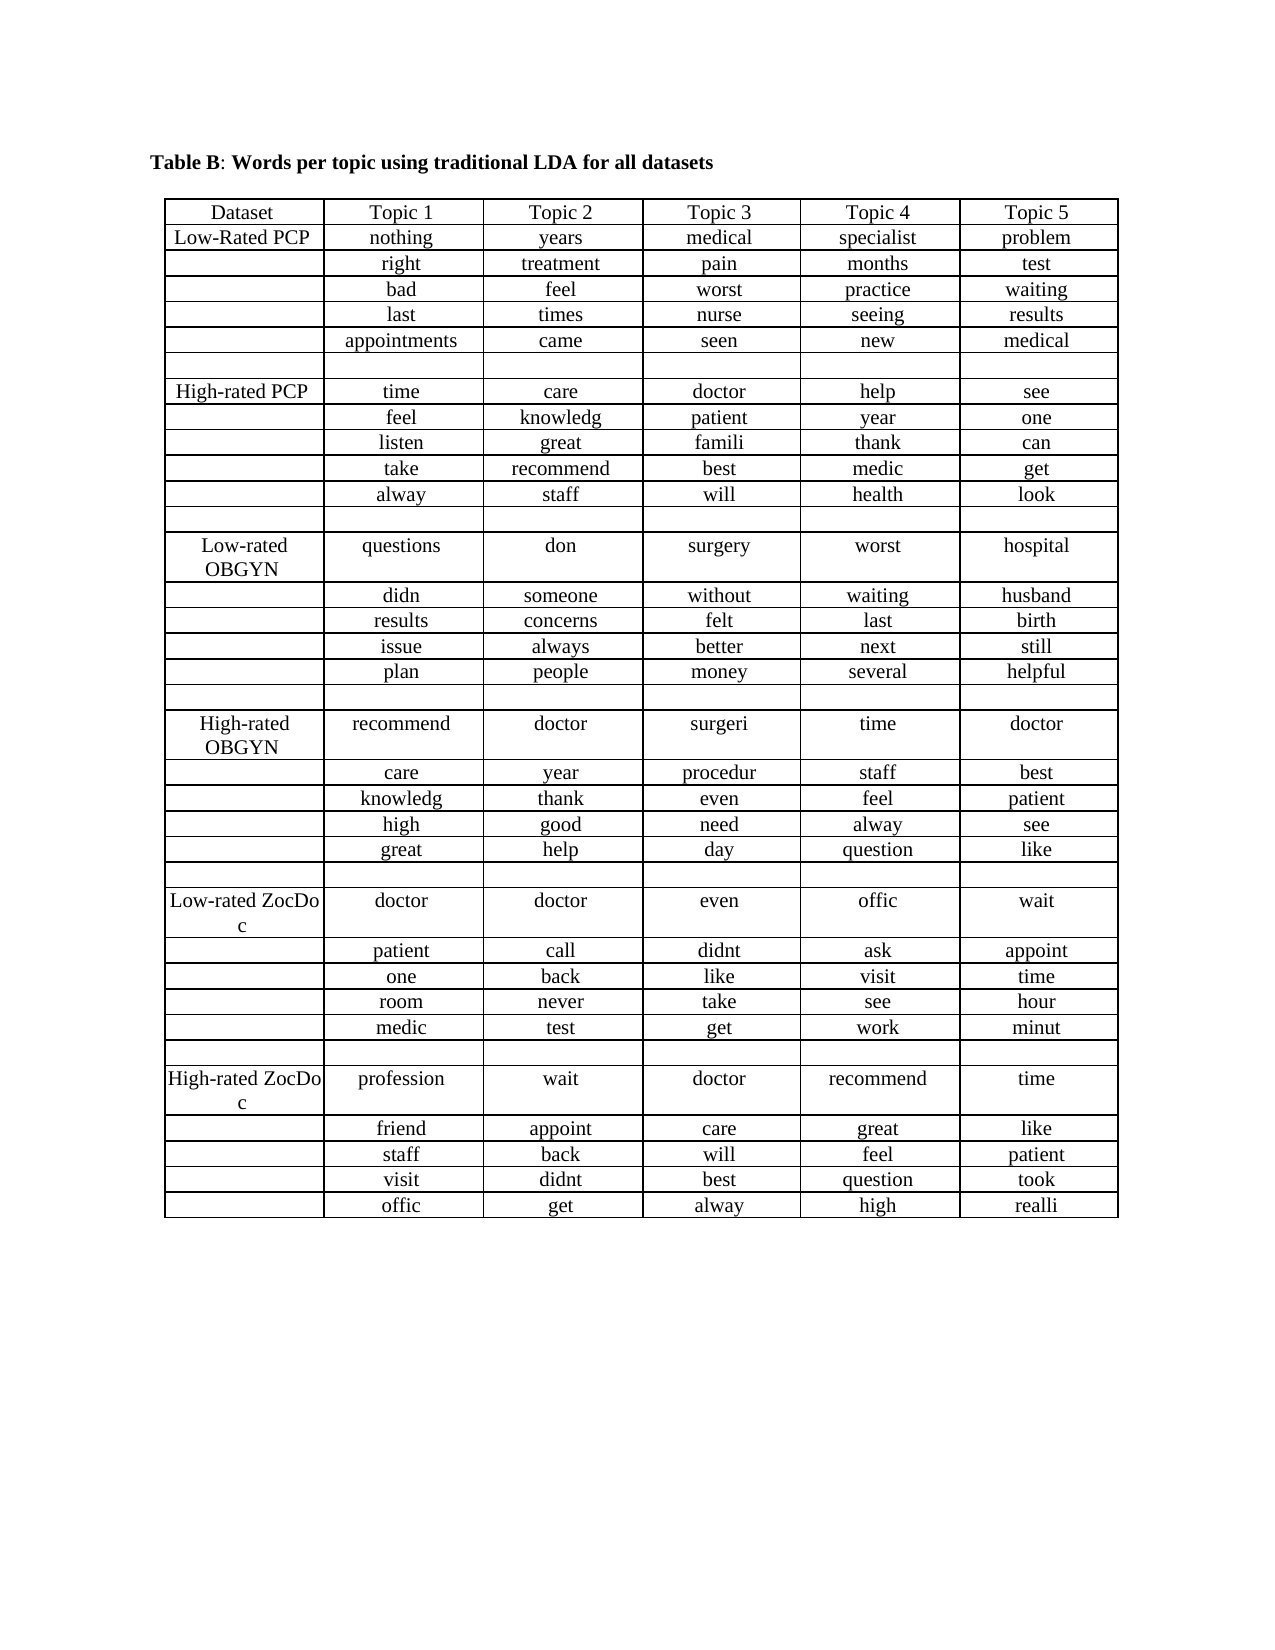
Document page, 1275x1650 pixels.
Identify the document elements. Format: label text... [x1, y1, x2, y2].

table_cell hospital [961, 533, 1117, 581]
table_cell High-rated ZocDoc [166, 1066, 323, 1114]
table_cell help [484, 837, 642, 861]
table_cell test [484, 1015, 642, 1039]
table_cell even [644, 888, 800, 937]
table_cell medic [801, 456, 959, 480]
table_cell best [644, 1167, 800, 1191]
table_cell High-rated OBGYN [166, 711, 323, 759]
table_cell seen [644, 328, 800, 352]
text Table B: Words per topic using traditional LDA for all datasets [150, 150, 1125, 174]
table_cell profession [325, 1066, 483, 1114]
table_header Topic 1 [325, 200, 483, 224]
table_cell see [801, 990, 959, 1013]
table_cell [166, 1041, 323, 1065]
table_cell High-rated PCP [166, 379, 323, 403]
table_cell doctor [484, 888, 642, 937]
table_cell problem [961, 225, 1117, 249]
table_cell test [961, 251, 1117, 275]
table_cell [166, 1116, 323, 1140]
table_cell new [801, 328, 959, 352]
table_cell worst [801, 533, 959, 581]
table_cell [484, 353, 642, 377]
table_cell without [644, 583, 800, 607]
table_cell famili [644, 430, 800, 454]
table_cell high [325, 812, 483, 836]
table_cell never [484, 990, 642, 1013]
table_cell knowledg [325, 786, 483, 810]
table_cell [166, 938, 323, 962]
table_cell call [484, 938, 642, 962]
table_header Topic 5 [961, 200, 1117, 224]
table_cell right [325, 251, 483, 275]
table_cell get [644, 1015, 800, 1039]
table_cell [166, 328, 323, 352]
table_cell like [961, 1116, 1117, 1140]
table_cell doctor [644, 1066, 800, 1114]
table_cell one [961, 405, 1117, 429]
table_cell visit [801, 964, 959, 988]
table_cell practice [801, 277, 959, 301]
table_cell [166, 1167, 323, 1191]
table_cell [166, 277, 323, 301]
table_cell [325, 863, 483, 887]
table_cell months [801, 251, 959, 275]
table_cell [166, 302, 323, 326]
table_cell [961, 863, 1117, 887]
table_cell time [325, 379, 483, 403]
table_cell [644, 863, 800, 887]
table_cell wait [484, 1066, 642, 1114]
table_cell knowledg [484, 405, 642, 429]
table_cell patient [961, 1142, 1117, 1166]
table_cell doctor [325, 888, 483, 937]
table_cell medic [325, 1015, 483, 1039]
table_cell [325, 353, 483, 377]
table_cell day [644, 837, 800, 861]
table_cell appoint [484, 1116, 642, 1140]
table_cell plan [325, 660, 483, 683]
table_cell care [484, 379, 642, 403]
table_cell staff [801, 760, 959, 784]
table_cell feel [801, 786, 959, 810]
table_cell [644, 1041, 800, 1065]
table_cell next [801, 634, 959, 658]
table_cell back [484, 964, 642, 988]
table_cell don [484, 533, 642, 581]
table_cell offic [325, 1193, 483, 1217]
table_cell feel [801, 1142, 959, 1166]
table_cell take [644, 990, 800, 1013]
table_cell times [484, 302, 642, 326]
table_cell help [801, 379, 959, 403]
table_cell best [961, 760, 1117, 784]
table_cell [166, 456, 323, 480]
table_cell recommend [801, 1066, 959, 1114]
table_cell one [325, 964, 483, 988]
table_cell great [801, 1116, 959, 1140]
table_cell will [644, 1142, 800, 1166]
table_cell several [801, 660, 959, 683]
table_cell still [961, 634, 1117, 658]
table_cell [325, 685, 483, 709]
table_cell results [961, 302, 1117, 326]
table_cell Low-Rated PCP [166, 225, 323, 249]
table_cell [166, 634, 323, 658]
table_cell medical [644, 225, 800, 249]
table_cell [166, 353, 323, 377]
table_cell years [484, 225, 642, 249]
table_cell medical [961, 328, 1117, 352]
table_cell visit [325, 1167, 483, 1191]
table_cell didnt [484, 1167, 642, 1191]
table_cell staff [325, 1142, 483, 1166]
table_cell [166, 507, 323, 531]
table_cell ask [801, 938, 959, 962]
table_cell [484, 863, 642, 887]
table_cell [166, 1193, 323, 1217]
table_cell concerns [484, 608, 642, 632]
table_cell friend [325, 1116, 483, 1140]
table_cell [166, 1142, 323, 1166]
table_cell feel [484, 277, 642, 301]
table_cell nothing [325, 225, 483, 249]
table_cell time [961, 1066, 1117, 1114]
table_cell birth [961, 608, 1117, 632]
table_cell great [325, 837, 483, 861]
table_cell appoint [961, 938, 1117, 962]
table_cell get [484, 1193, 642, 1217]
table_cell waiting [961, 277, 1117, 301]
table_cell year [801, 405, 959, 429]
table_cell appointments [325, 328, 483, 352]
table_cell time [961, 964, 1117, 988]
table_cell care [644, 1116, 800, 1140]
table_cell pain [644, 251, 800, 275]
table_cell [166, 482, 323, 506]
table_cell [166, 430, 323, 454]
table_cell [166, 812, 323, 836]
table_cell Low-rated ZocDoc [166, 888, 323, 937]
table_cell [166, 863, 323, 887]
table_cell [166, 251, 323, 275]
table_cell [961, 685, 1117, 709]
table_cell husband [961, 583, 1117, 607]
table_cell [166, 583, 323, 607]
table_cell people [484, 660, 642, 683]
table_cell patient [644, 405, 800, 429]
table_cell even [644, 786, 800, 810]
table_cell get [961, 456, 1117, 480]
table_cell offic [801, 888, 959, 937]
table_cell specialist [801, 225, 959, 249]
table_cell nurse [644, 302, 800, 326]
table_cell minut [961, 1015, 1117, 1039]
table_cell [801, 863, 959, 887]
table_cell [484, 1041, 642, 1065]
table_cell patient [325, 938, 483, 962]
table_cell question [801, 837, 959, 861]
table_cell waiting [801, 583, 959, 607]
table_cell [166, 964, 323, 988]
table_cell need [644, 812, 800, 836]
table_cell alway [801, 812, 959, 836]
table_cell see [961, 379, 1117, 403]
table_cell took [961, 1167, 1117, 1191]
table_cell [166, 685, 323, 709]
table_cell [166, 990, 323, 1013]
table_cell back [484, 1142, 642, 1166]
table_cell doctor [961, 711, 1117, 759]
table_cell listen [325, 430, 483, 454]
table_cell didn [325, 583, 483, 607]
table_cell best [644, 456, 800, 480]
table_cell procedur [644, 760, 800, 784]
table_cell issue [325, 634, 483, 658]
table_cell high [801, 1193, 959, 1217]
table_cell [961, 507, 1117, 531]
table_header Topic 3 [644, 200, 800, 224]
table_cell alway [325, 482, 483, 506]
table_cell [644, 507, 800, 531]
table_cell room [325, 990, 483, 1013]
table_cell [166, 1015, 323, 1039]
table_cell doctor [484, 711, 642, 759]
table_cell [801, 507, 959, 531]
table_cell like [644, 964, 800, 988]
table_cell [325, 1041, 483, 1065]
table_cell [644, 353, 800, 377]
table_cell didnt [644, 938, 800, 962]
table_cell good [484, 812, 642, 836]
table_cell year [484, 760, 642, 784]
table_cell always [484, 634, 642, 658]
table_cell [166, 786, 323, 810]
table_cell money [644, 660, 800, 683]
table_cell health [801, 482, 959, 506]
table_cell someone [484, 583, 642, 607]
table_cell [644, 685, 800, 709]
table_cell great [484, 430, 642, 454]
table_cell take [325, 456, 483, 480]
table_cell wait [961, 888, 1117, 937]
table_cell seeing [801, 302, 959, 326]
table_cell [166, 608, 323, 632]
table_cell like [961, 837, 1117, 861]
table_cell look [961, 482, 1117, 506]
table_cell thank [801, 430, 959, 454]
table_cell will [644, 482, 800, 506]
table_cell staff [484, 482, 642, 506]
table_cell thank [484, 786, 642, 810]
table_cell treatment [484, 251, 642, 275]
table_cell [961, 1041, 1117, 1065]
table_cell feel [325, 405, 483, 429]
table_cell [166, 837, 323, 861]
table_cell [166, 405, 323, 429]
table_cell [166, 660, 323, 683]
table_cell last [325, 302, 483, 326]
table_cell hour [961, 990, 1117, 1013]
table_cell work [801, 1015, 959, 1039]
table_header Topic 2 [484, 200, 642, 224]
table_cell realli [961, 1193, 1117, 1217]
table_cell results [325, 608, 483, 632]
table_cell [325, 507, 483, 531]
table_cell [484, 685, 642, 709]
table_cell recommend [325, 711, 483, 759]
table_header Topic 4 [801, 200, 959, 224]
table_cell helpful [961, 660, 1117, 683]
table_cell felt [644, 608, 800, 632]
table_cell Low-rated OBGYN [166, 533, 323, 581]
table_cell surgeri [644, 711, 800, 759]
table_cell [961, 353, 1117, 377]
table_cell can [961, 430, 1117, 454]
table_cell [801, 353, 959, 377]
table_cell alway [644, 1193, 800, 1217]
table_cell question [801, 1167, 959, 1191]
table_cell last [801, 608, 959, 632]
table_cell time [801, 711, 959, 759]
table_cell care [325, 760, 483, 784]
table_cell [484, 507, 642, 531]
table_cell patient [961, 786, 1117, 810]
table_cell questions [325, 533, 483, 581]
table_header Dataset [166, 200, 323, 224]
table_cell doctor [644, 379, 800, 403]
table_cell see [961, 812, 1117, 836]
table_cell [166, 760, 323, 784]
table_cell recommend [484, 456, 642, 480]
table_cell came [484, 328, 642, 352]
table_cell better [644, 634, 800, 658]
table_cell [801, 685, 959, 709]
table_cell [801, 1041, 959, 1065]
table_cell worst [644, 277, 800, 301]
table_cell surgery [644, 533, 800, 581]
table_cell bad [325, 277, 483, 301]
